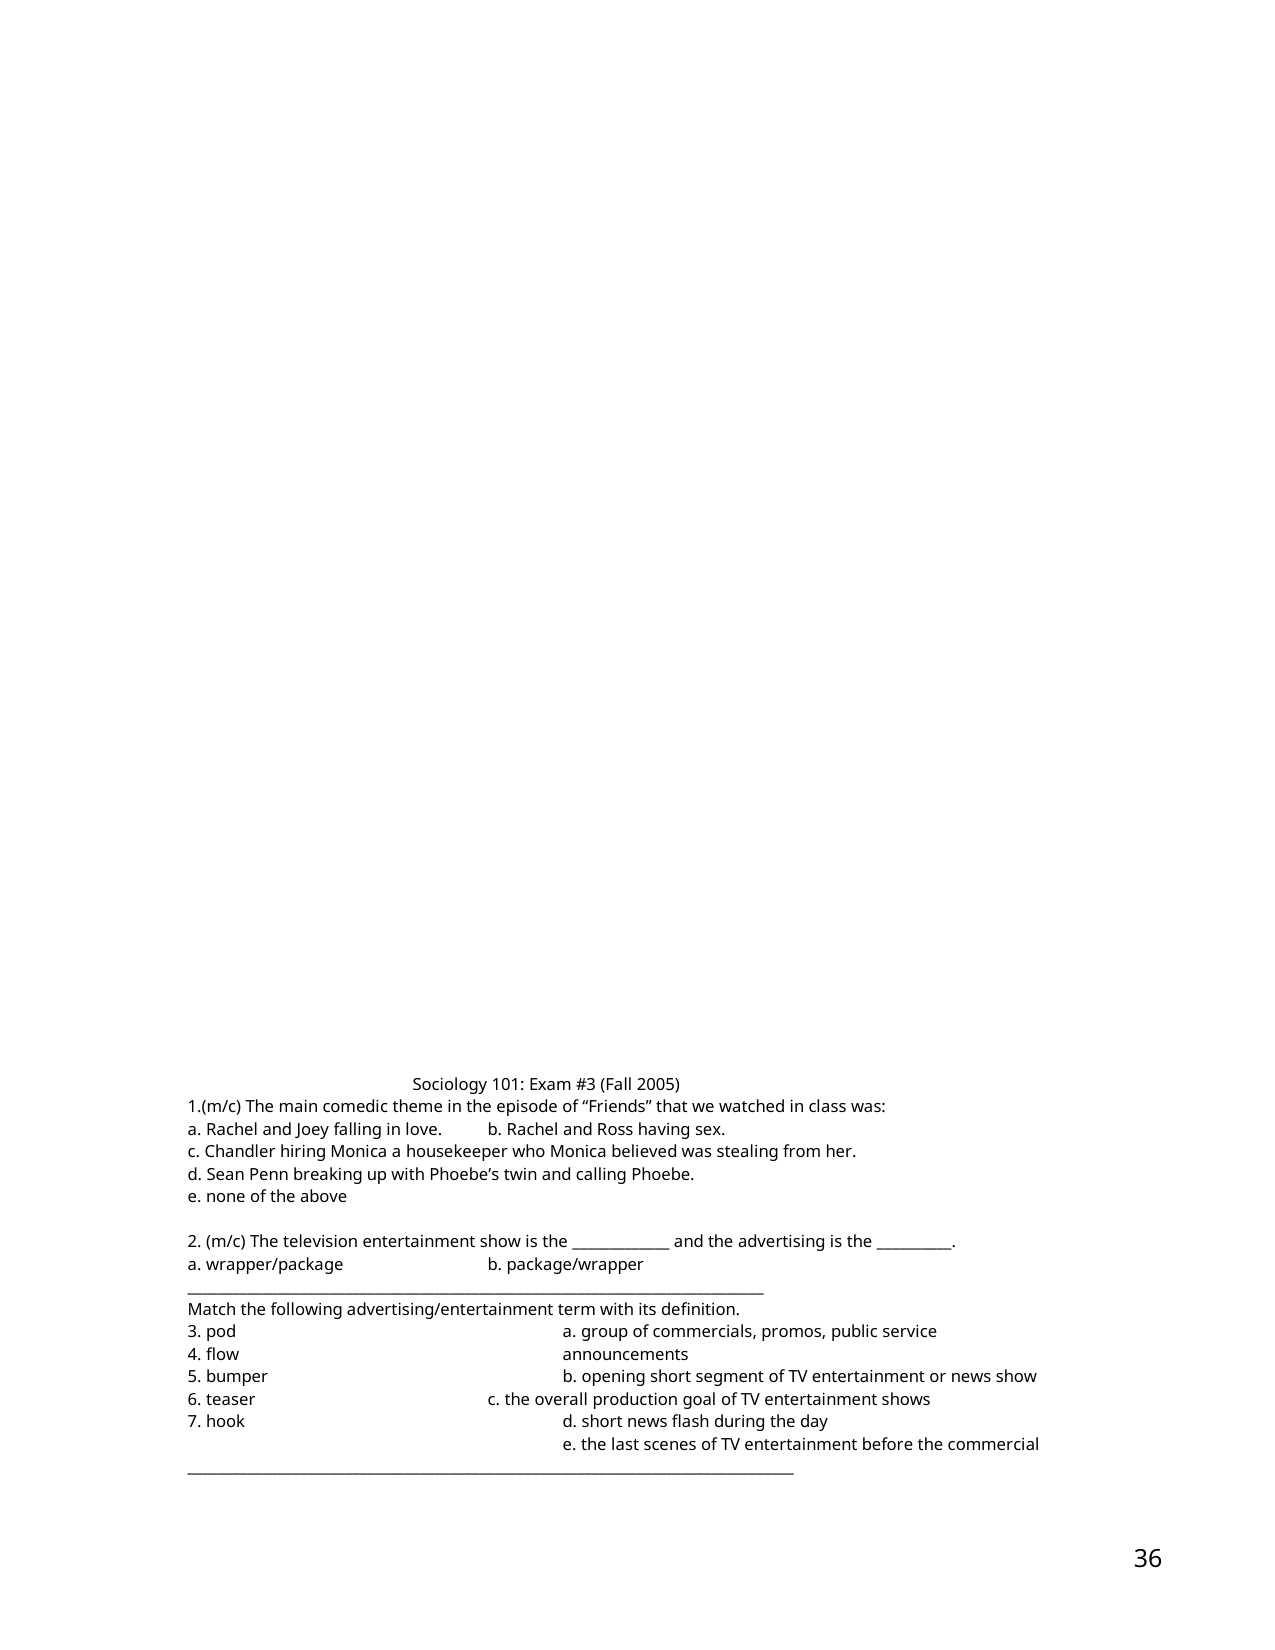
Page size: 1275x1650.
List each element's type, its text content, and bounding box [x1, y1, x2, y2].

text d. Sean Penn breaking up with Phoebe’s twin and calling Phoebe. [187, 1162, 1237, 1185]
text e. the last scenes of TV entertainment before the commercial _________________________________________________________________________________ [187, 1432, 1237, 1477]
text 6. teaser c. the overall production goal of TV entertainment shows [187, 1387, 1237, 1410]
text 1.(m/c) The main comedic theme in the episode of “Friends” that we watched in class was: [187, 1095, 1237, 1117]
text 2. (m/c) The television entertainment show is the _____________ and the advertising is the __________. [187, 1230, 1237, 1252]
text 3. pod a. group of commercials, promos, public service [187, 1320, 1237, 1342]
text c. Chandler hiring Monica a housekeeper who Monica believed was stealing from her. [187, 1140, 1237, 1162]
text 7. hook d. short news flash during the day [187, 1410, 1237, 1432]
text a. wrapper/package b. package/wrapper [187, 1252, 1237, 1275]
text Sociology 101: Exam #3 (Fall 2005) [337, 1072, 1237, 1095]
text 5. bumper b. opening short segment of TV entertainment or news show [187, 1365, 1237, 1387]
text Match the following advertising/entertainment term with its definition. [187, 1297, 1237, 1320]
text _____________________________________________________________________________ [187, 1275, 1237, 1297]
text 4. flow announcements [187, 1342, 1237, 1365]
text a. Rachel and Joey falling in love. b. Rachel and Ross having sex. [187, 1117, 1237, 1140]
text e. none of the above [187, 1185, 1237, 1207]
